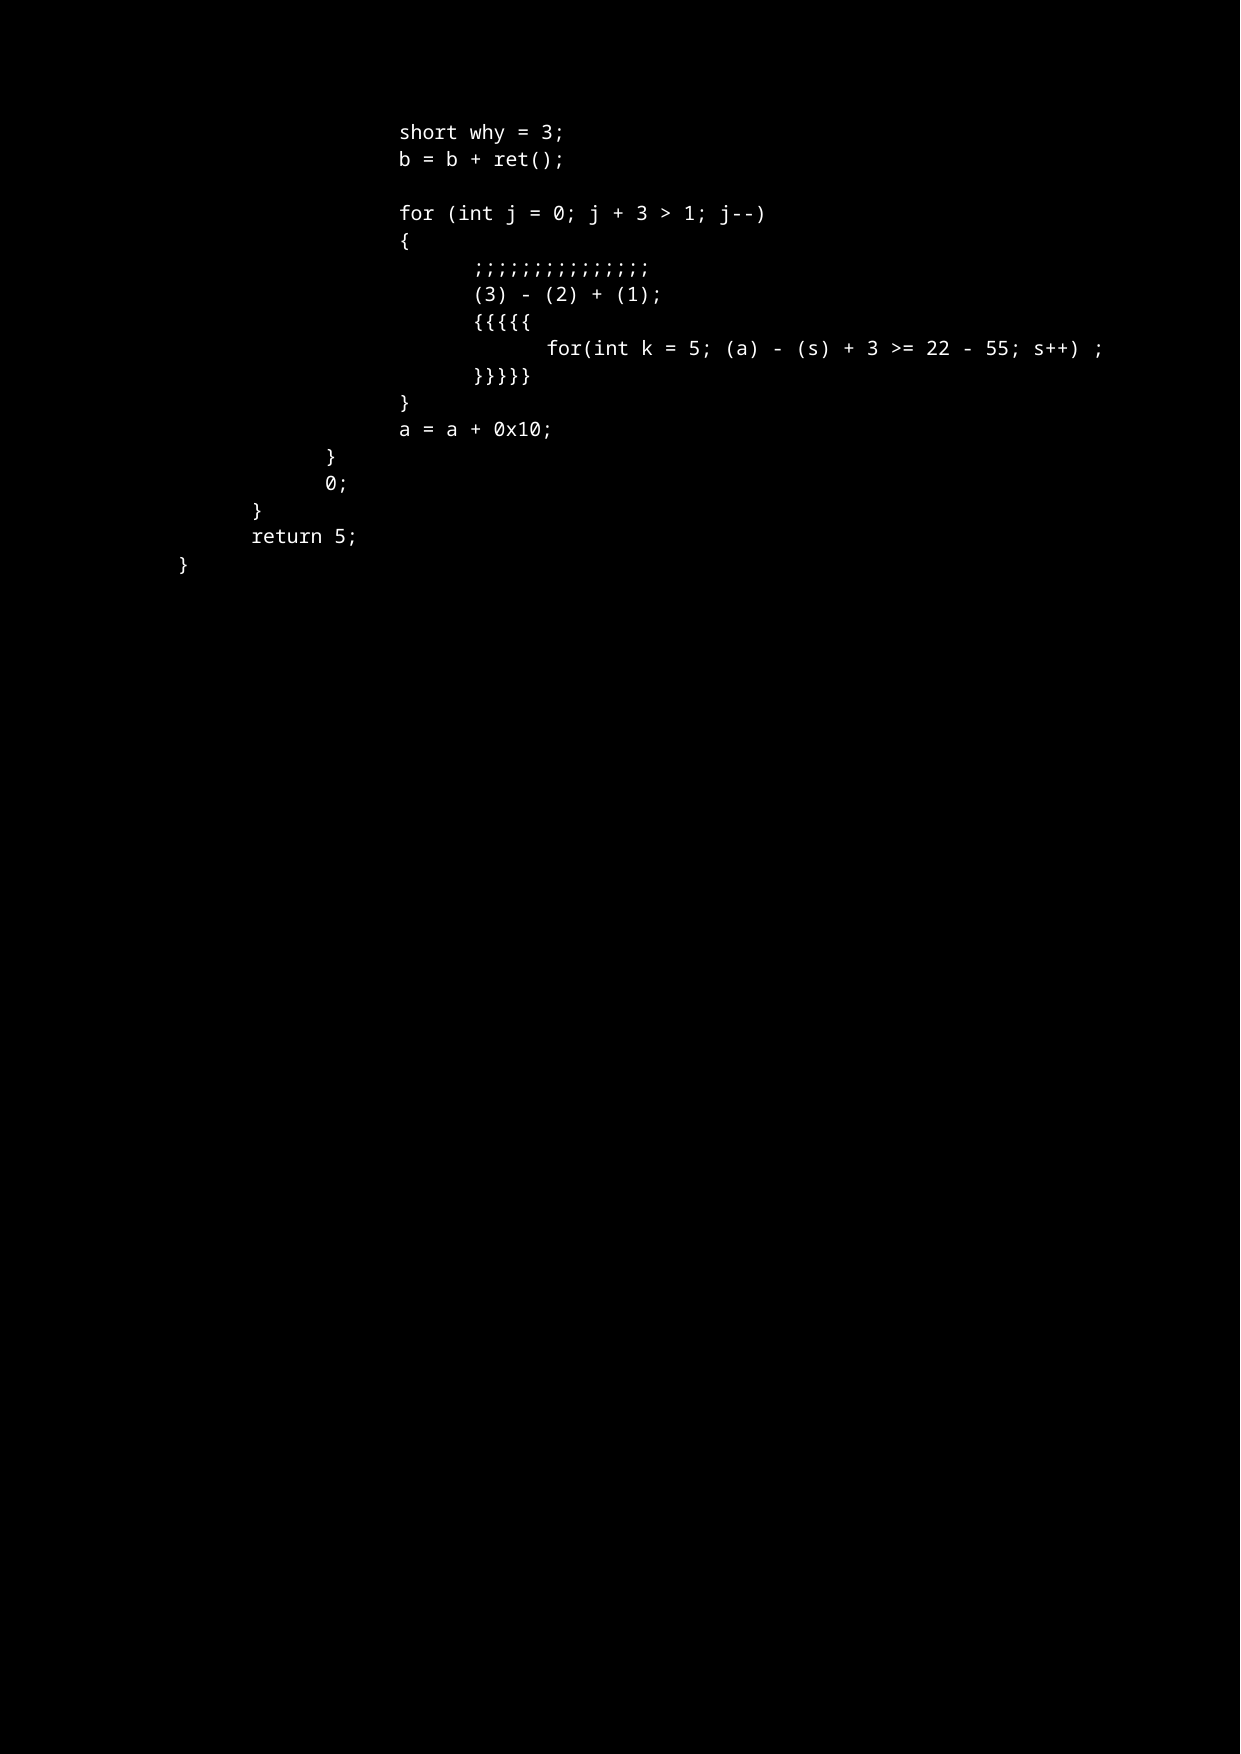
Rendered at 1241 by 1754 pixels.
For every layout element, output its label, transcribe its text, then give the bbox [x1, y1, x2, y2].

text short why = 3; [177, 118, 1152, 145]
text (3) - (2) + (1); [177, 280, 1152, 307]
text } [177, 388, 1152, 415]
text return 5; [177, 523, 1152, 550]
text } [177, 550, 1152, 577]
text { [177, 226, 1152, 253]
text } [177, 442, 1152, 469]
text } [177, 496, 1152, 523]
text ;;;;;;;;;;;;;;; [177, 253, 1152, 280]
text for (int j = 0; j + 3 > 1; j--) [177, 199, 1152, 226]
text b = b + ret(); [177, 145, 1152, 172]
text 0; [177, 469, 1152, 496]
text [177, 334, 1152, 361]
text }}}}} [177, 361, 1152, 388]
text {{{{{ [177, 307, 1152, 334]
text a = a + 0x10; [177, 415, 1152, 442]
